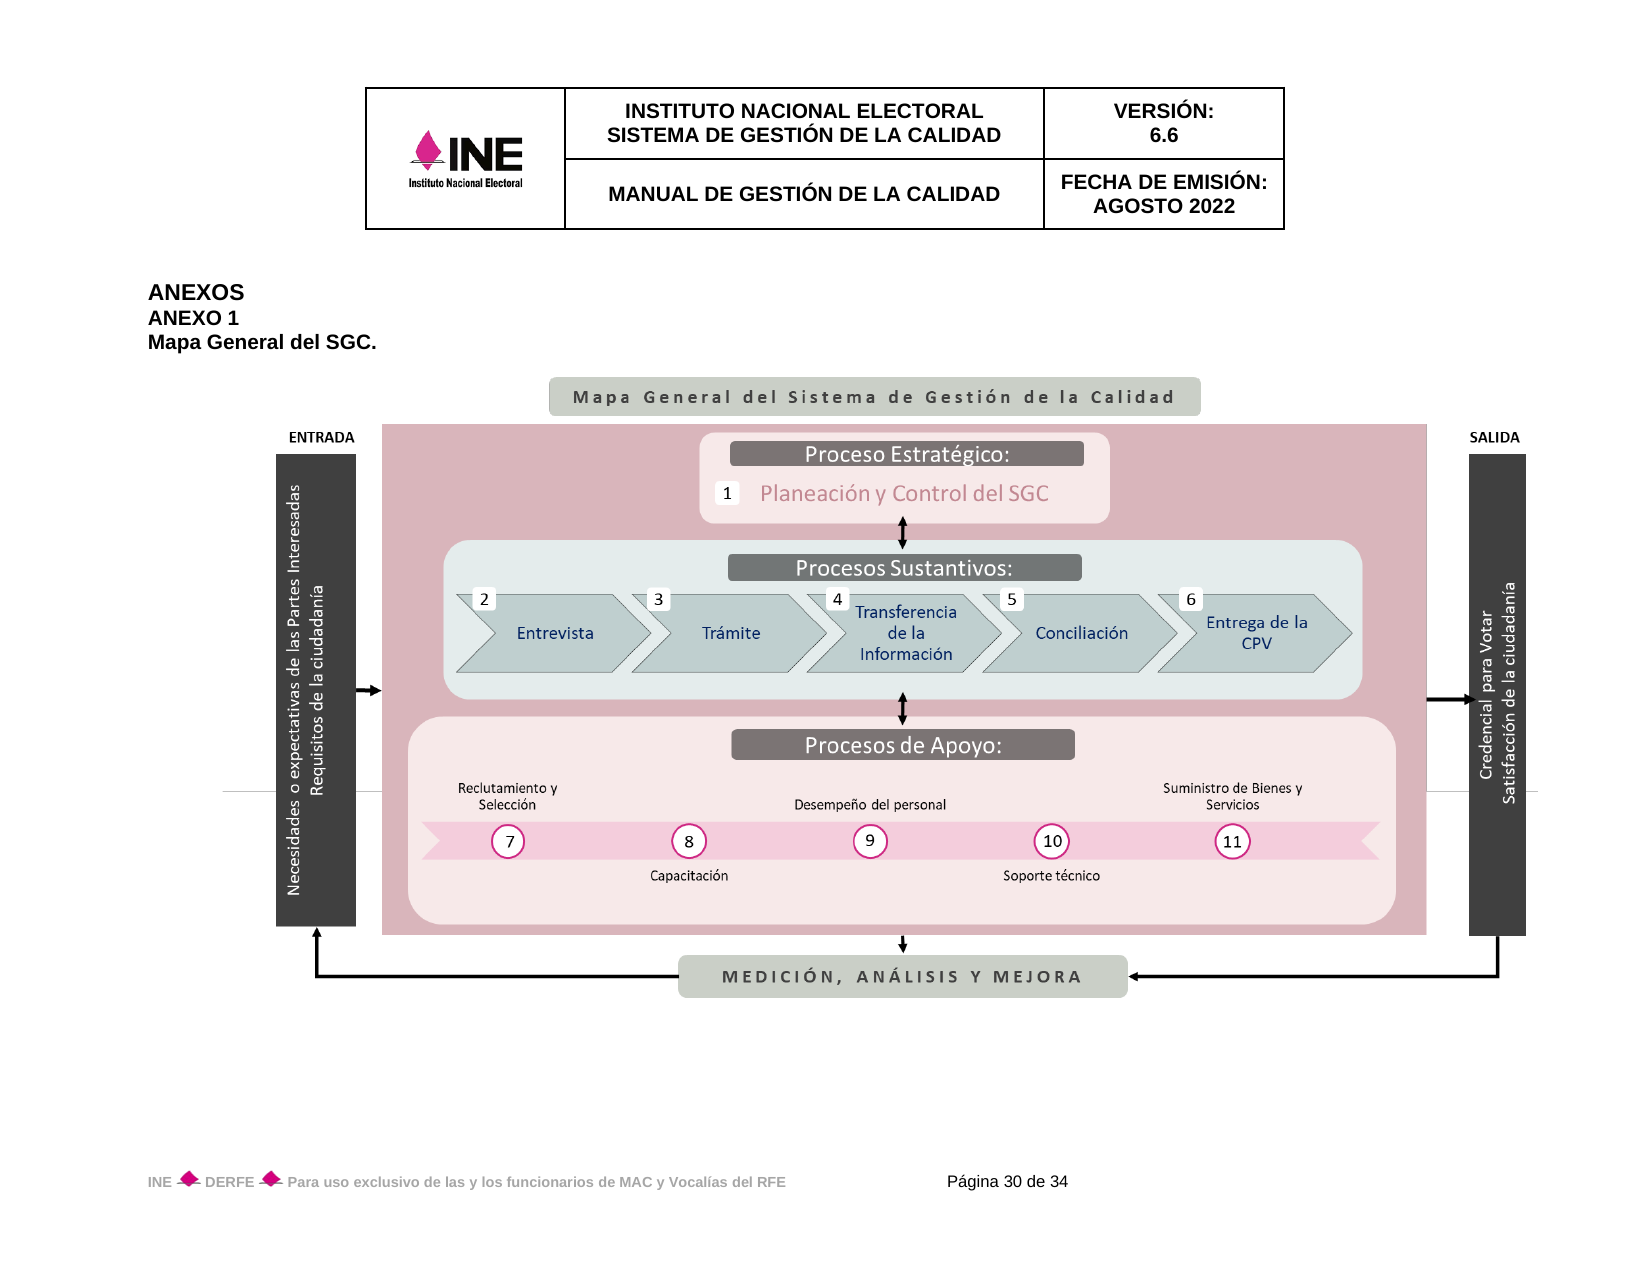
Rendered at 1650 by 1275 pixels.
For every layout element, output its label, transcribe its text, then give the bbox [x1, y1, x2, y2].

picture [376, 105, 555, 212]
picture [258, 1170, 284, 1187]
subtitle ANEXO 1 [148, 306, 1502, 330]
subtitle ANEXOS [148, 279, 1502, 306]
subtitle Mapa General del SGC. [148, 330, 1502, 354]
picture [222, 377, 1538, 1029]
picture [176, 1170, 202, 1187]
